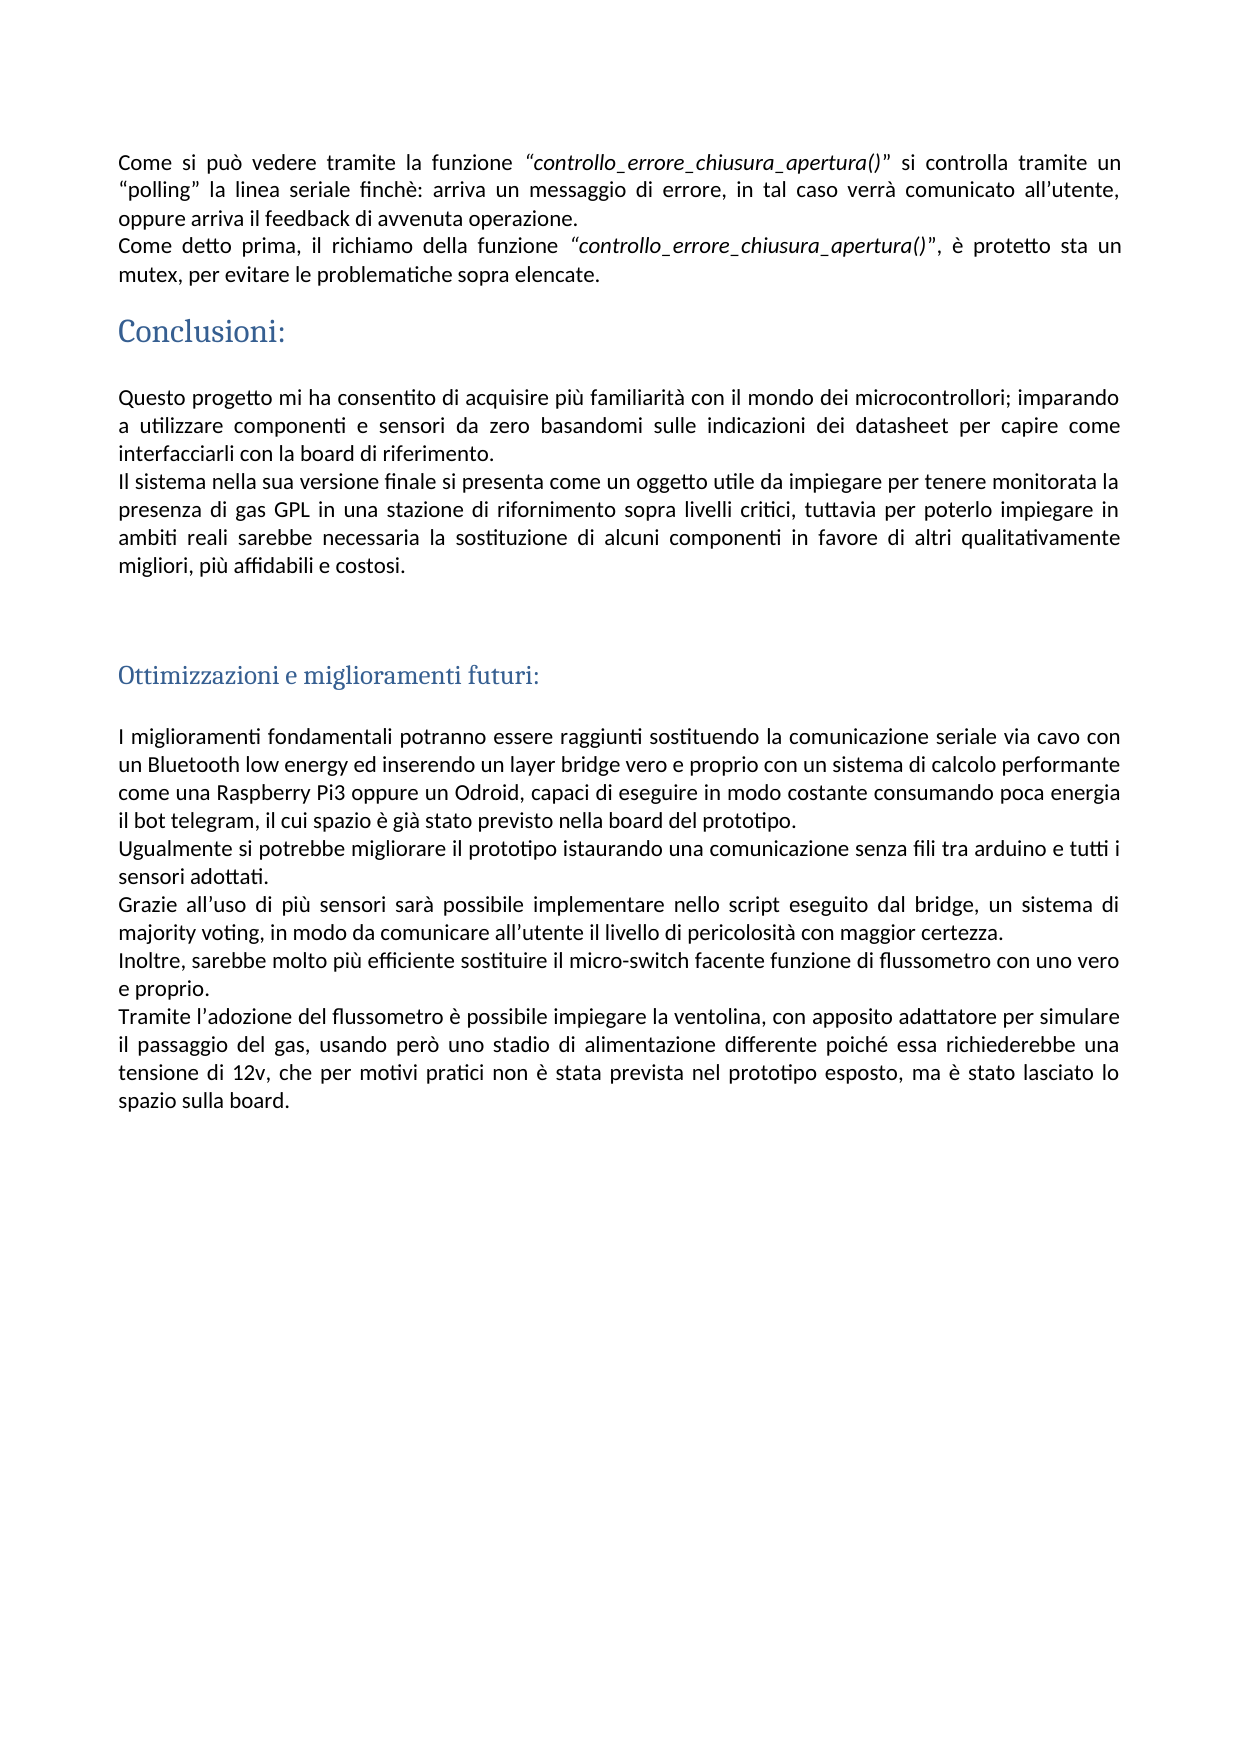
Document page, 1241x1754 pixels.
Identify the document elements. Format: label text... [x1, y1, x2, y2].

text Grazie all’uso di più sensori sarà possibile implementare nello script eseguito dal bridge, un sistema di majority voting, in modo da comunicare all’utente il livello di pericolosità con maggior certezza. [118, 890, 1122, 946]
text I miglioramenti fondamentali potranno essere raggiunti sostituendo la comunicazione seriale via cavo con un Bluetooth low energy ed inserendo un layer bridge vero e proprio con un sistema di calcolo performante come una Raspberry Pi3 oppure un Odroid, capaci di eseguire in modo costante consumando poca energia il bot telegram, il cui spazio è già stato previsto nella board del prototipo. [118, 722, 1122, 834]
subtitle Ottimizzazioni e miglioramenti futuri: [118, 660, 1122, 691]
text Tramite l’adozione del flussometro è possibile impiegare la ventolina, con apposito adattatore per simulare il passaggio del gas, usando però uno stadio di alimentazione differente poiché essa richiederebbe una tensione di 12v, che per motivi pratici non è stata prevista nel prototipo esposto, ma è stato lasciato lo spazio sulla board. [118, 1002, 1122, 1114]
text Inoltre, sarebbe molto più efficiente sostituire il micro-switch facente funzione di flussometro con uno vero e proprio. [118, 946, 1122, 1002]
text Ugualmente si potrebbe migliorare il prototipo istaurando una comunicazione senza fili tra arduino e tutti i sensori adottati. [118, 834, 1122, 890]
subtitle Conclusioni: [118, 313, 1122, 351]
